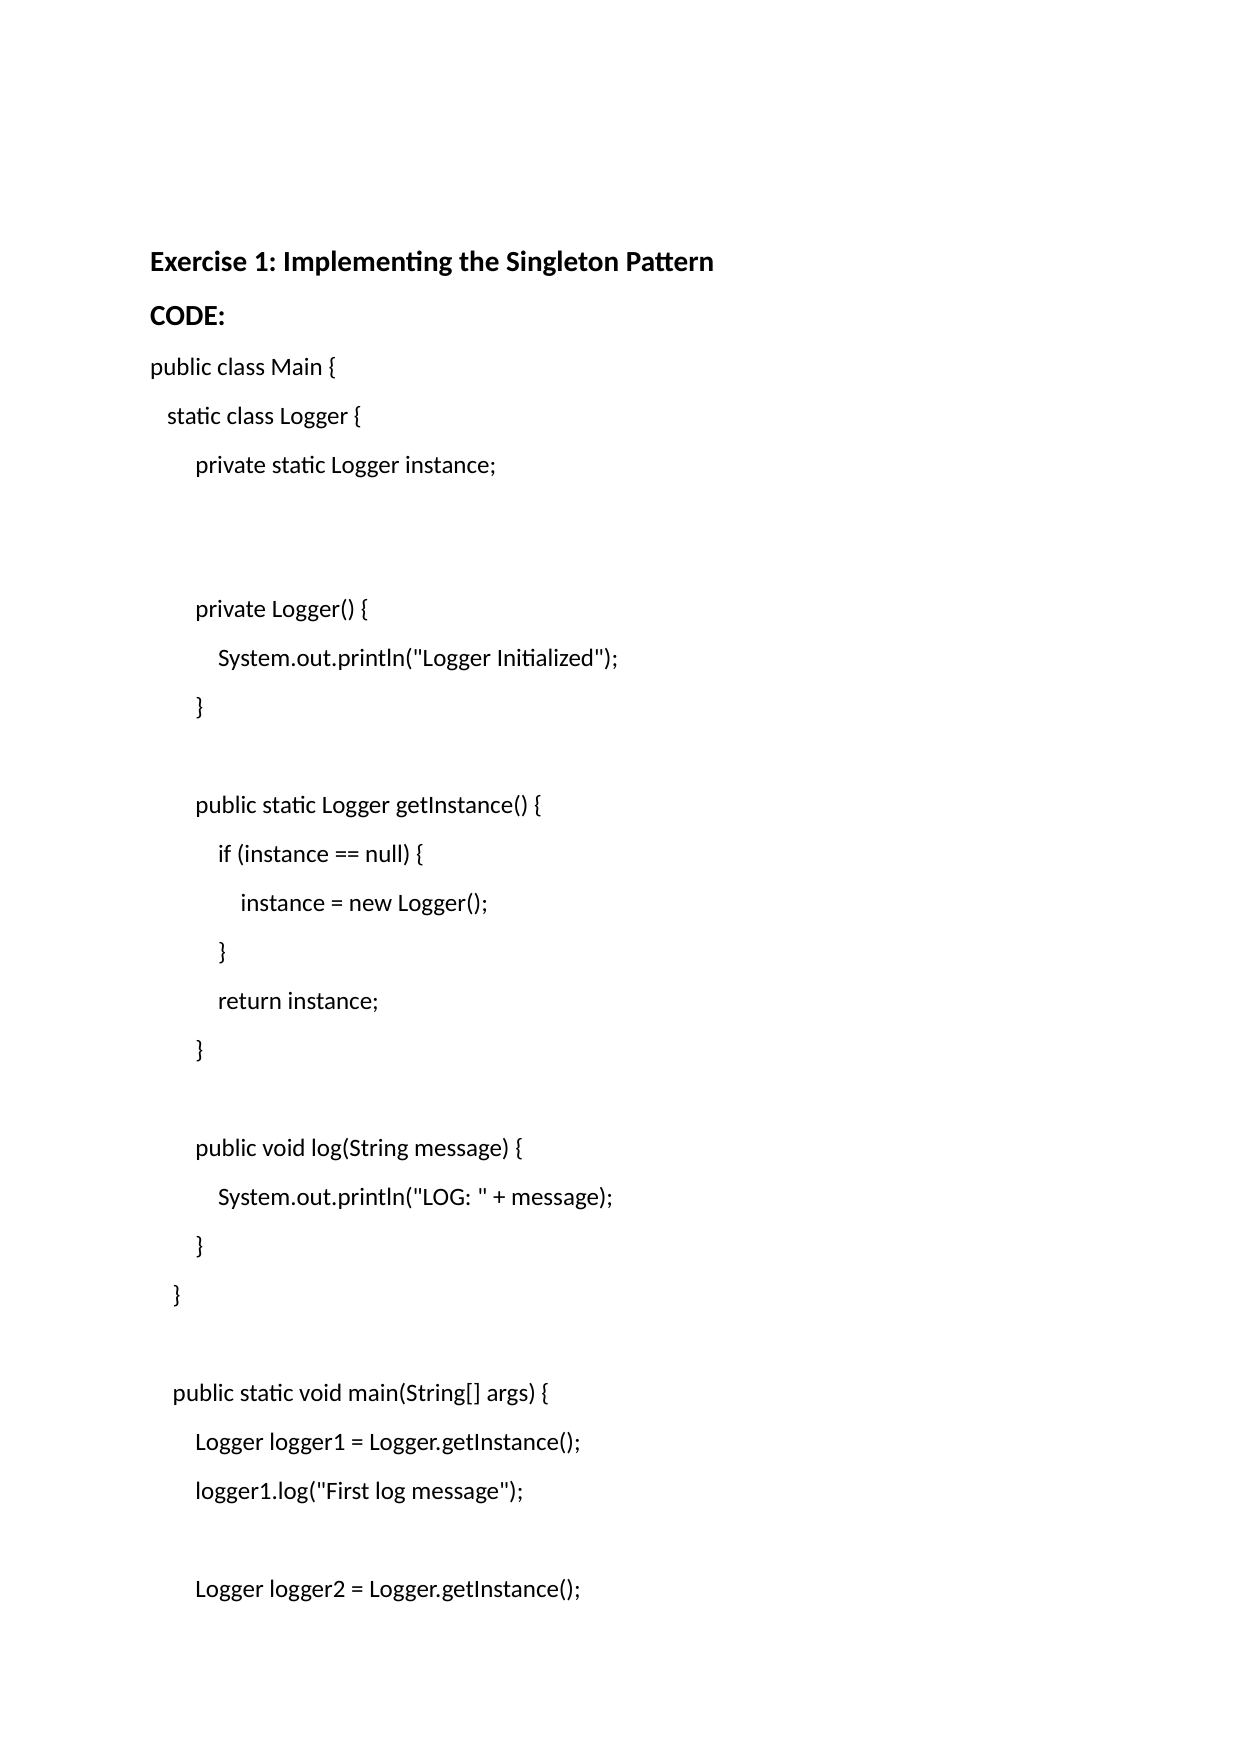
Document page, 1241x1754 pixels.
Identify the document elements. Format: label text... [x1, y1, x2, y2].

text System.out.println("LOG: " + message); [150, 1181, 1090, 1212]
text } [150, 1279, 1090, 1309]
text return instance; [150, 985, 1090, 1016]
text private static Logger instance; [150, 449, 1090, 480]
text public static void main(String[] args) { [150, 1377, 1090, 1407]
text public void log(String message) { [150, 1132, 1090, 1163]
text static class Logger { [150, 400, 1090, 431]
text logger1.log("First log message"); [150, 1475, 1090, 1505]
text } [150, 1034, 1090, 1065]
text Exercise 1: Implementing the Singleton Pattern [150, 243, 1090, 278]
text private Logger() { [150, 594, 1090, 624]
text Logger logger2 = Logger.getInstance(); [150, 1573, 1090, 1603]
text if (instance == null) { [150, 838, 1090, 869]
text } [150, 692, 1090, 722]
text CODE: [150, 297, 1090, 333]
text instance = new Logger(); [150, 887, 1090, 918]
text public class Main { [150, 351, 1090, 382]
text public static Logger getInstance() { [150, 789, 1090, 820]
text } [150, 1230, 1090, 1261]
text System.out.println("Logger Initialized"); [150, 643, 1090, 673]
text } [150, 936, 1090, 967]
text Logger logger1 = Logger.getInstance(); [150, 1426, 1090, 1456]
